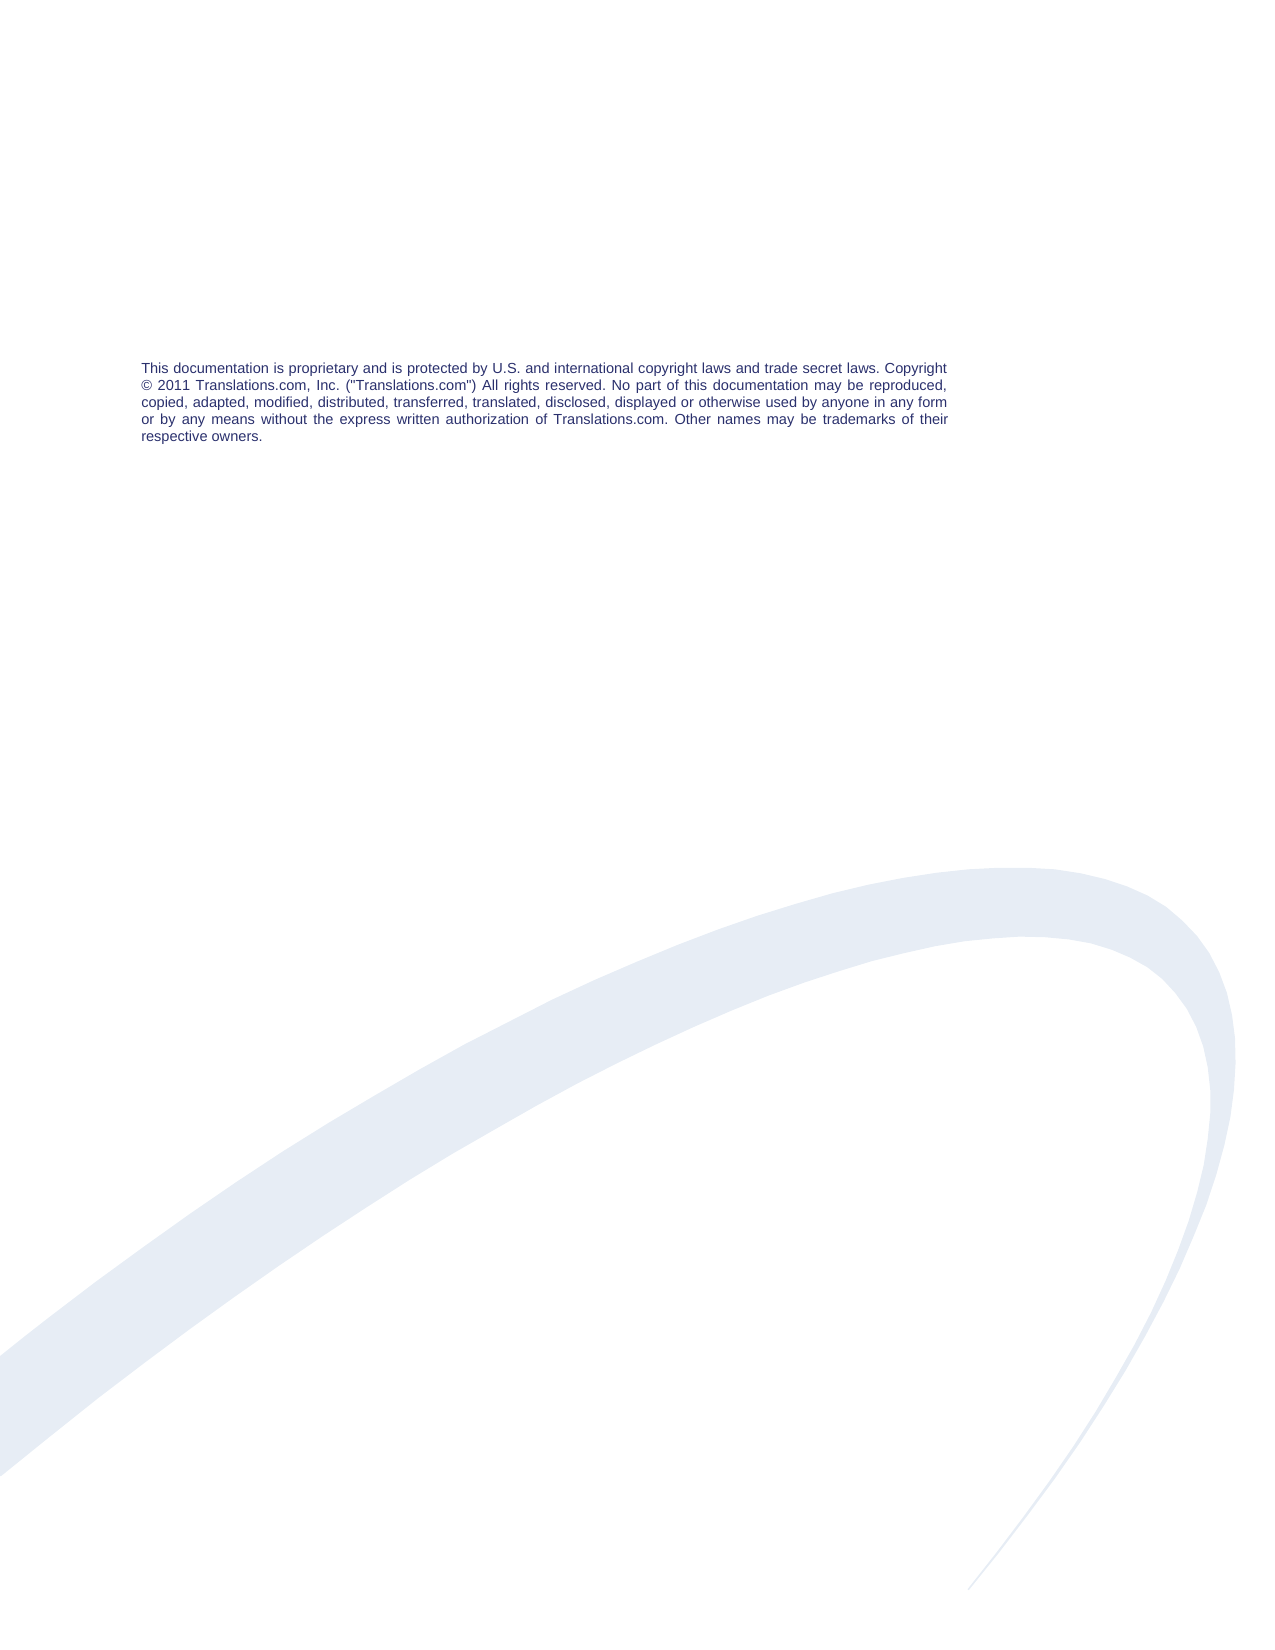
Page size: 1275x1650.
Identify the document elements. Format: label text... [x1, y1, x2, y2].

table_cell This documentation is proprietary and is protected by U.S. and international copyright laws and trade secret laws. Copyright © 2011 Translations.com, Inc. ("Translations.com") All rights reserved. No part of this documentation may be reproduced, copied, adapted, modified, distributed, transferred, translated, disclosed, displayed or otherwise used by anyone in any form or by any means without the express written authorization of Translations.com. Other names may be trademarks of their respective owners. [130, 143, 961, 444]
